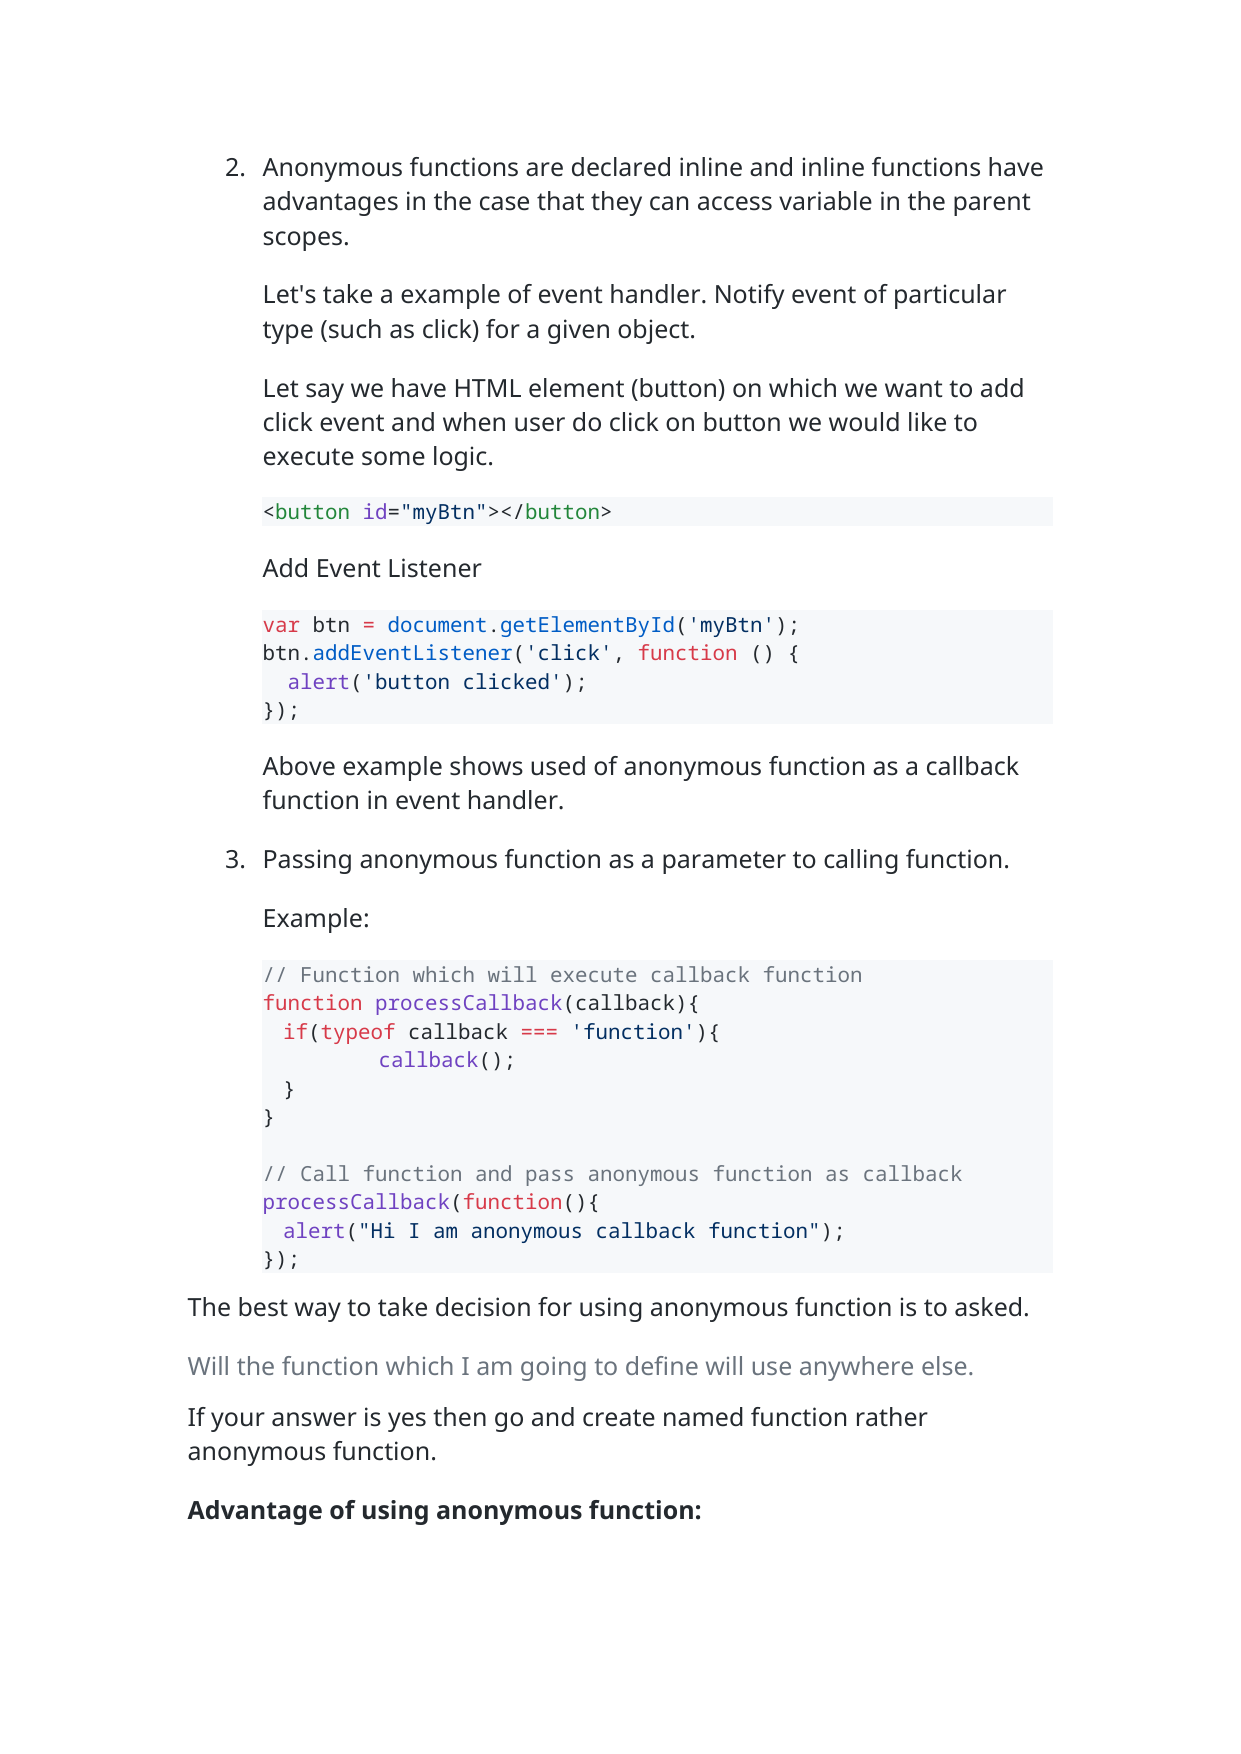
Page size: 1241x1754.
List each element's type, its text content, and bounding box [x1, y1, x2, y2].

text function processCallback(callback){ [262, 988, 1053, 1017]
text alert('button clicked'); [262, 667, 1053, 695]
text alert("Hi I am anonymous callback function"); [262, 1216, 1053, 1244]
text <button id="myBtn"></button> [262, 497, 1053, 526]
text Add Event Listener [262, 551, 1053, 585]
text Let's take a example of event handler. Notify event of particular type (such as click) for a given object. [262, 277, 1053, 345]
text if(typeof callback === 'function'){ [262, 1017, 1053, 1045]
text }); [262, 1244, 1053, 1273]
text Will the function which I am going to define will use anywhere else. [187, 1348, 1053, 1383]
list Passing anonymous function as a parameter to calling function. [225, 842, 1053, 876]
text Let say we have HTML element (button) on which we want to add click event and when user do click on button we would like to execute some logic. [262, 370, 1053, 472]
text } [262, 1102, 1053, 1131]
text If your answer is yes then go and create named function rather anonymous function. [187, 1399, 1053, 1467]
text }); [262, 695, 1053, 724]
text } [262, 1074, 1053, 1102]
text // Function which will execute callback function [262, 960, 1053, 988]
text var btn = document.getElementById('myBtn'); [262, 610, 1053, 638]
text btn.addEventListener('click', function () { [262, 638, 1053, 667]
text Advantage of using anonymous function: [187, 1492, 1053, 1526]
text callback(); [262, 1045, 1053, 1074]
text // Call function and pass anonymous function as callback [262, 1159, 1053, 1187]
text The best way to take decision for using anonymous function is to asked. [187, 1289, 1053, 1323]
list Anonymous functions are declared inline and inline functions have advantages in the case that they can access variable in the parent scopes. [225, 150, 1053, 252]
text processCallback(function(){ [262, 1187, 1053, 1216]
text Above example shows used of anonymous function as a callback function in event handler. [262, 749, 1053, 817]
text Example: [262, 901, 1053, 935]
